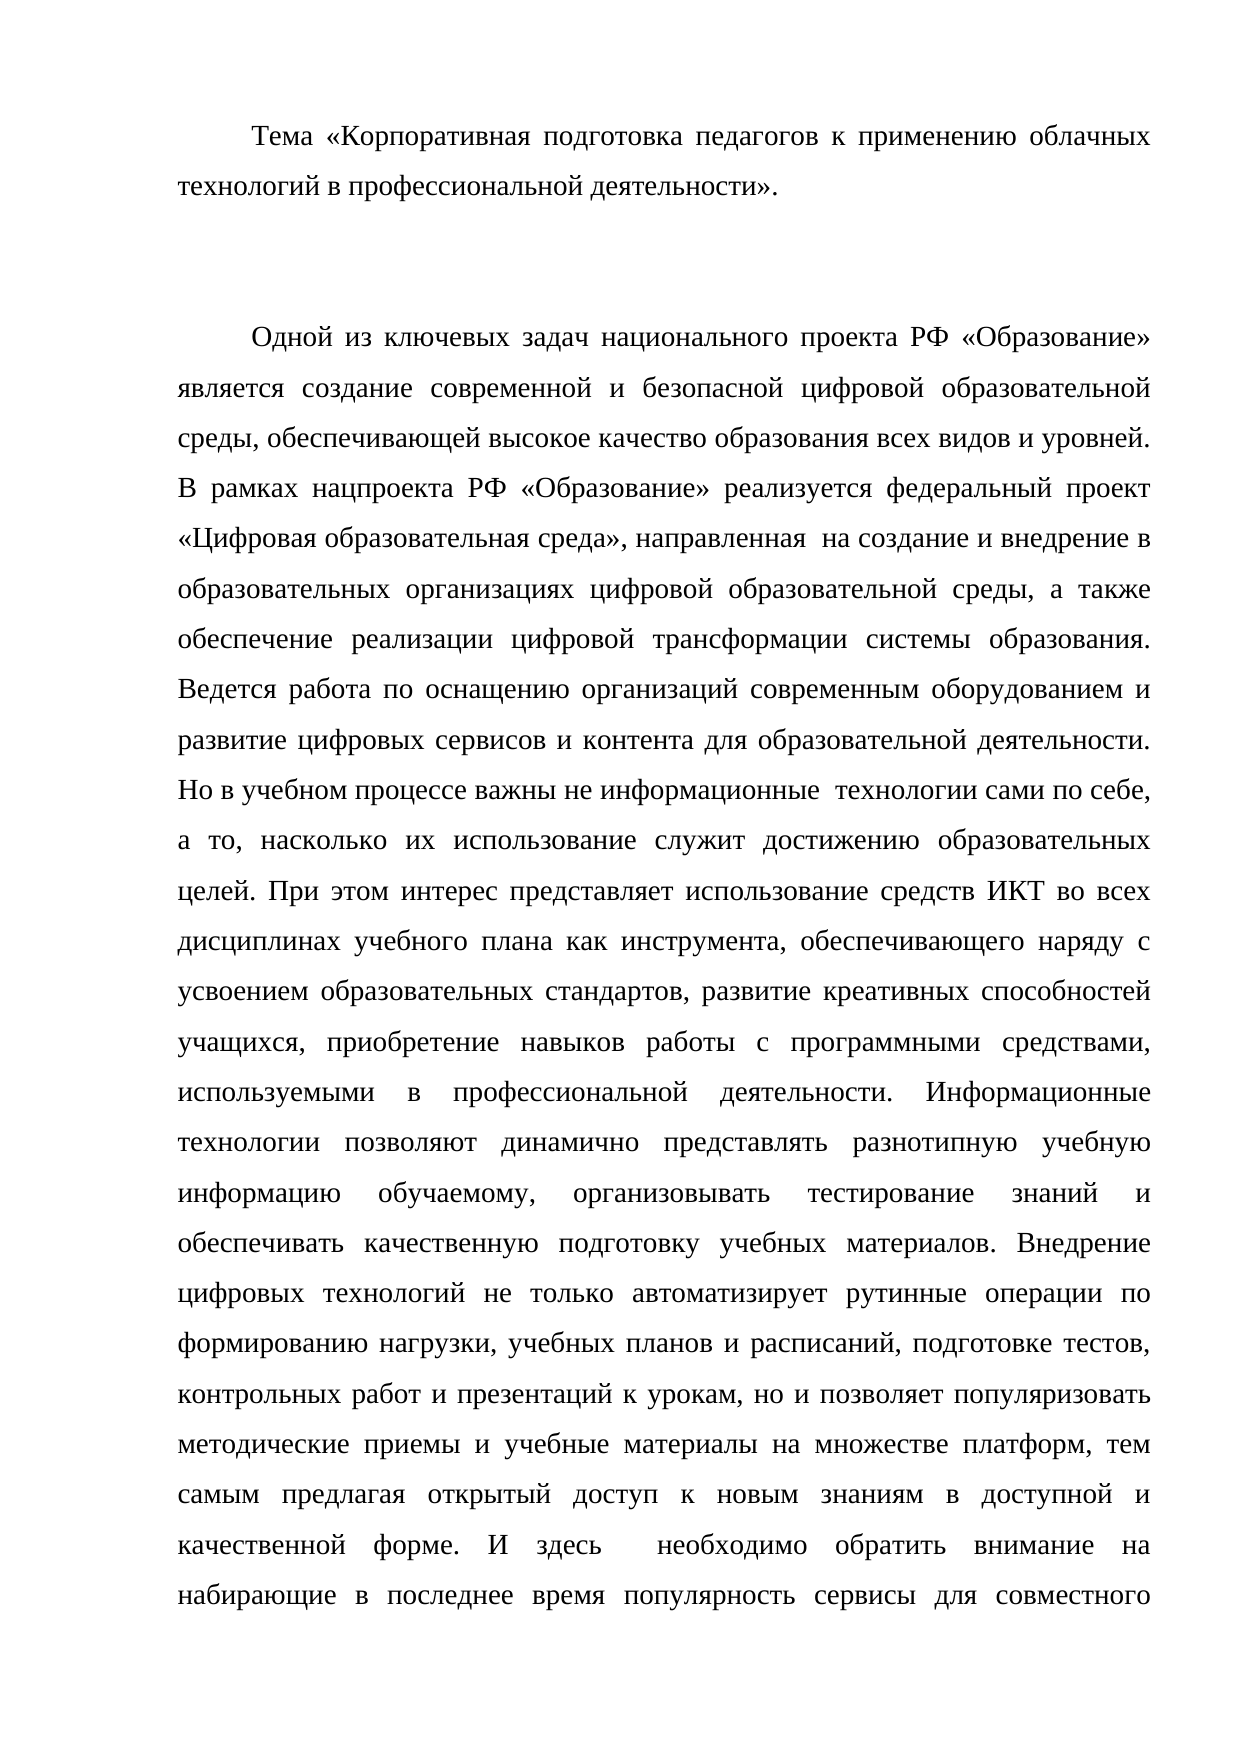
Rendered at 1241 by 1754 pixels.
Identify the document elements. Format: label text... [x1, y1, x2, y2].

text Тема «Корпоративная подготовка педагогов к применению облачных технологий в профессиональной деятельности». [177, 118, 1152, 202]
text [177, 319, 1152, 1611]
